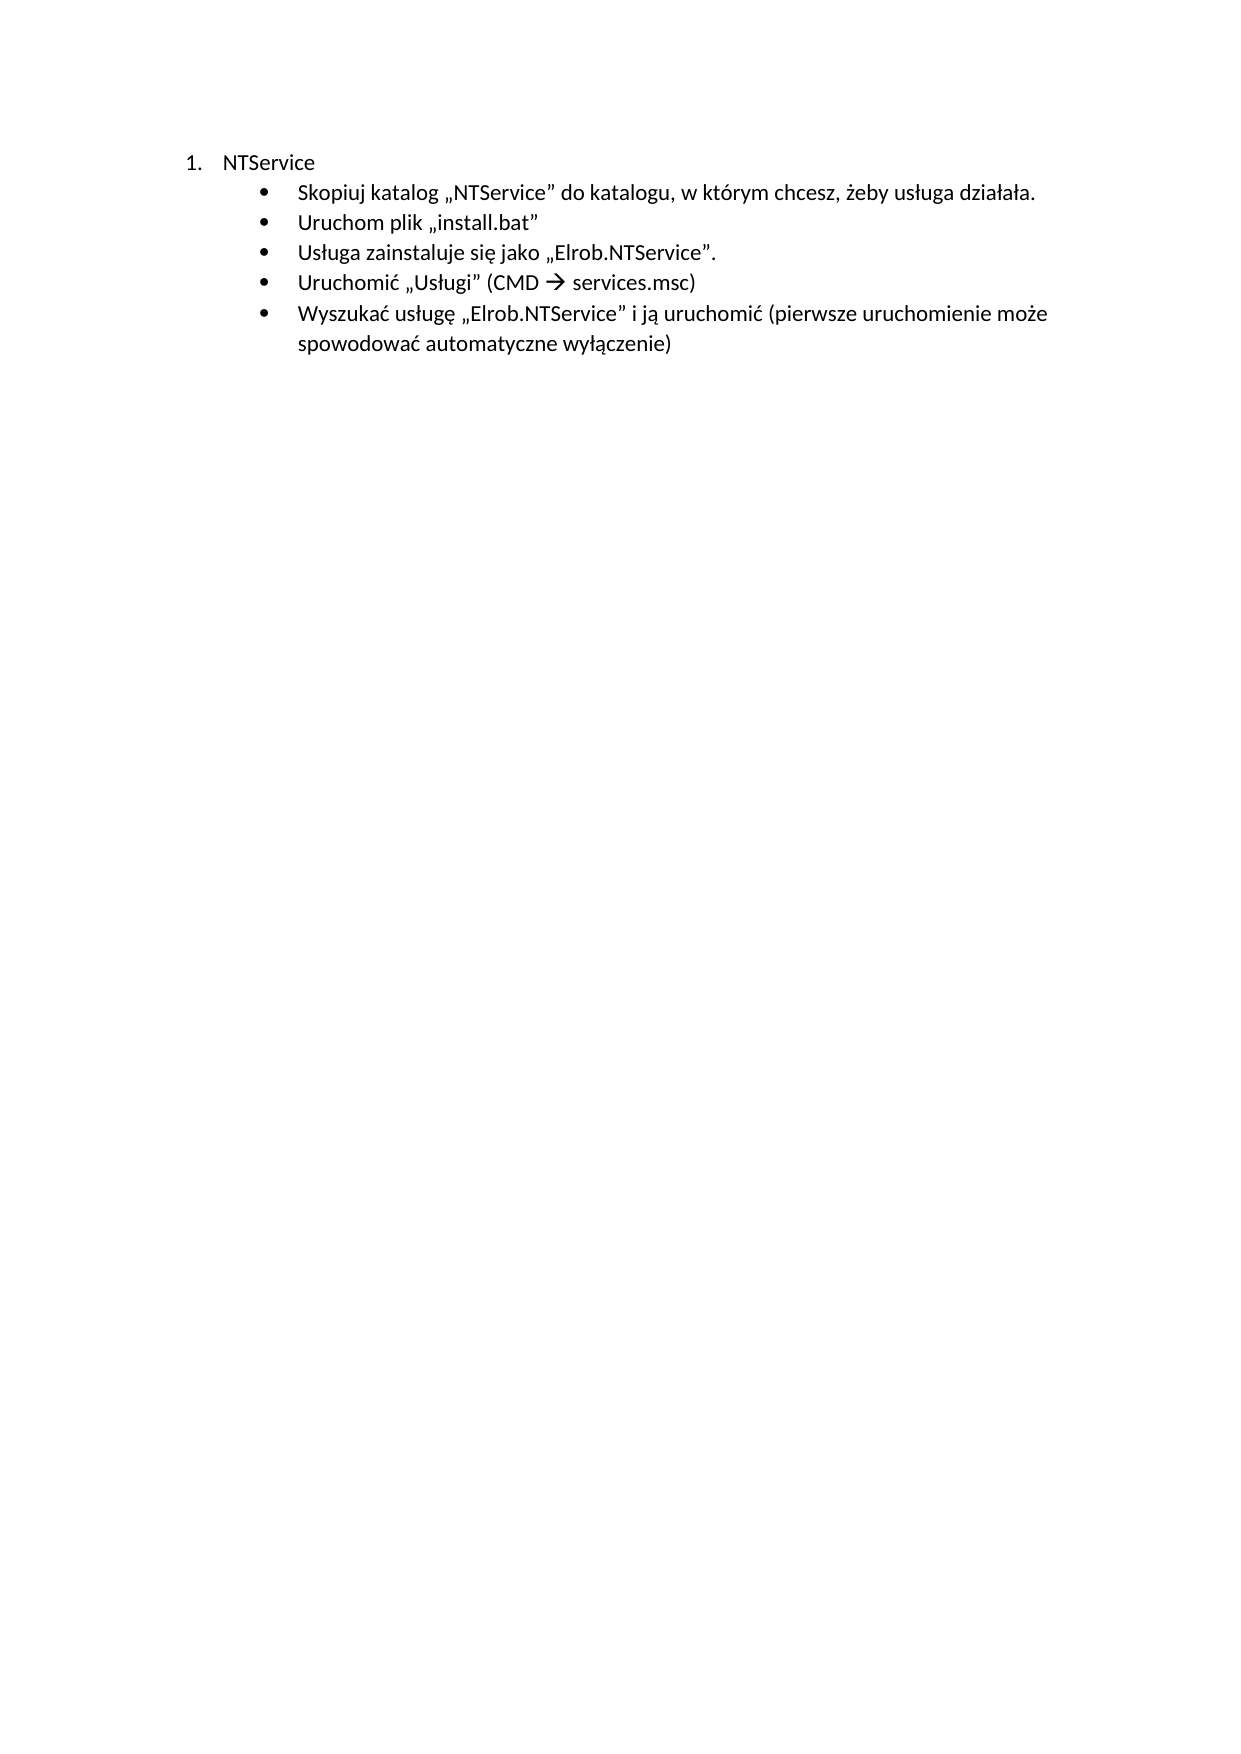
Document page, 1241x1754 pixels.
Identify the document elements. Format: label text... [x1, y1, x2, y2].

list Uruchom plik „install.bat” [260, 208, 1093, 236]
list Uruchomić „Usługi” (CMD services.msc) [260, 268, 1093, 296]
list Usługa zainstaluje się jako „Elrob.NTService”. [260, 238, 1093, 266]
list Wyszukać usługę „Elrob.NTService” i ją uruchomić (pierwsze uruchomienie może spowodować automatyczne wyłączenie) [260, 299, 1093, 357]
list NTService [185, 148, 1093, 176]
list Skopiuj katalog „NTService” do katalogu, w którym chcesz, żeby usługa działała. [260, 178, 1093, 206]
